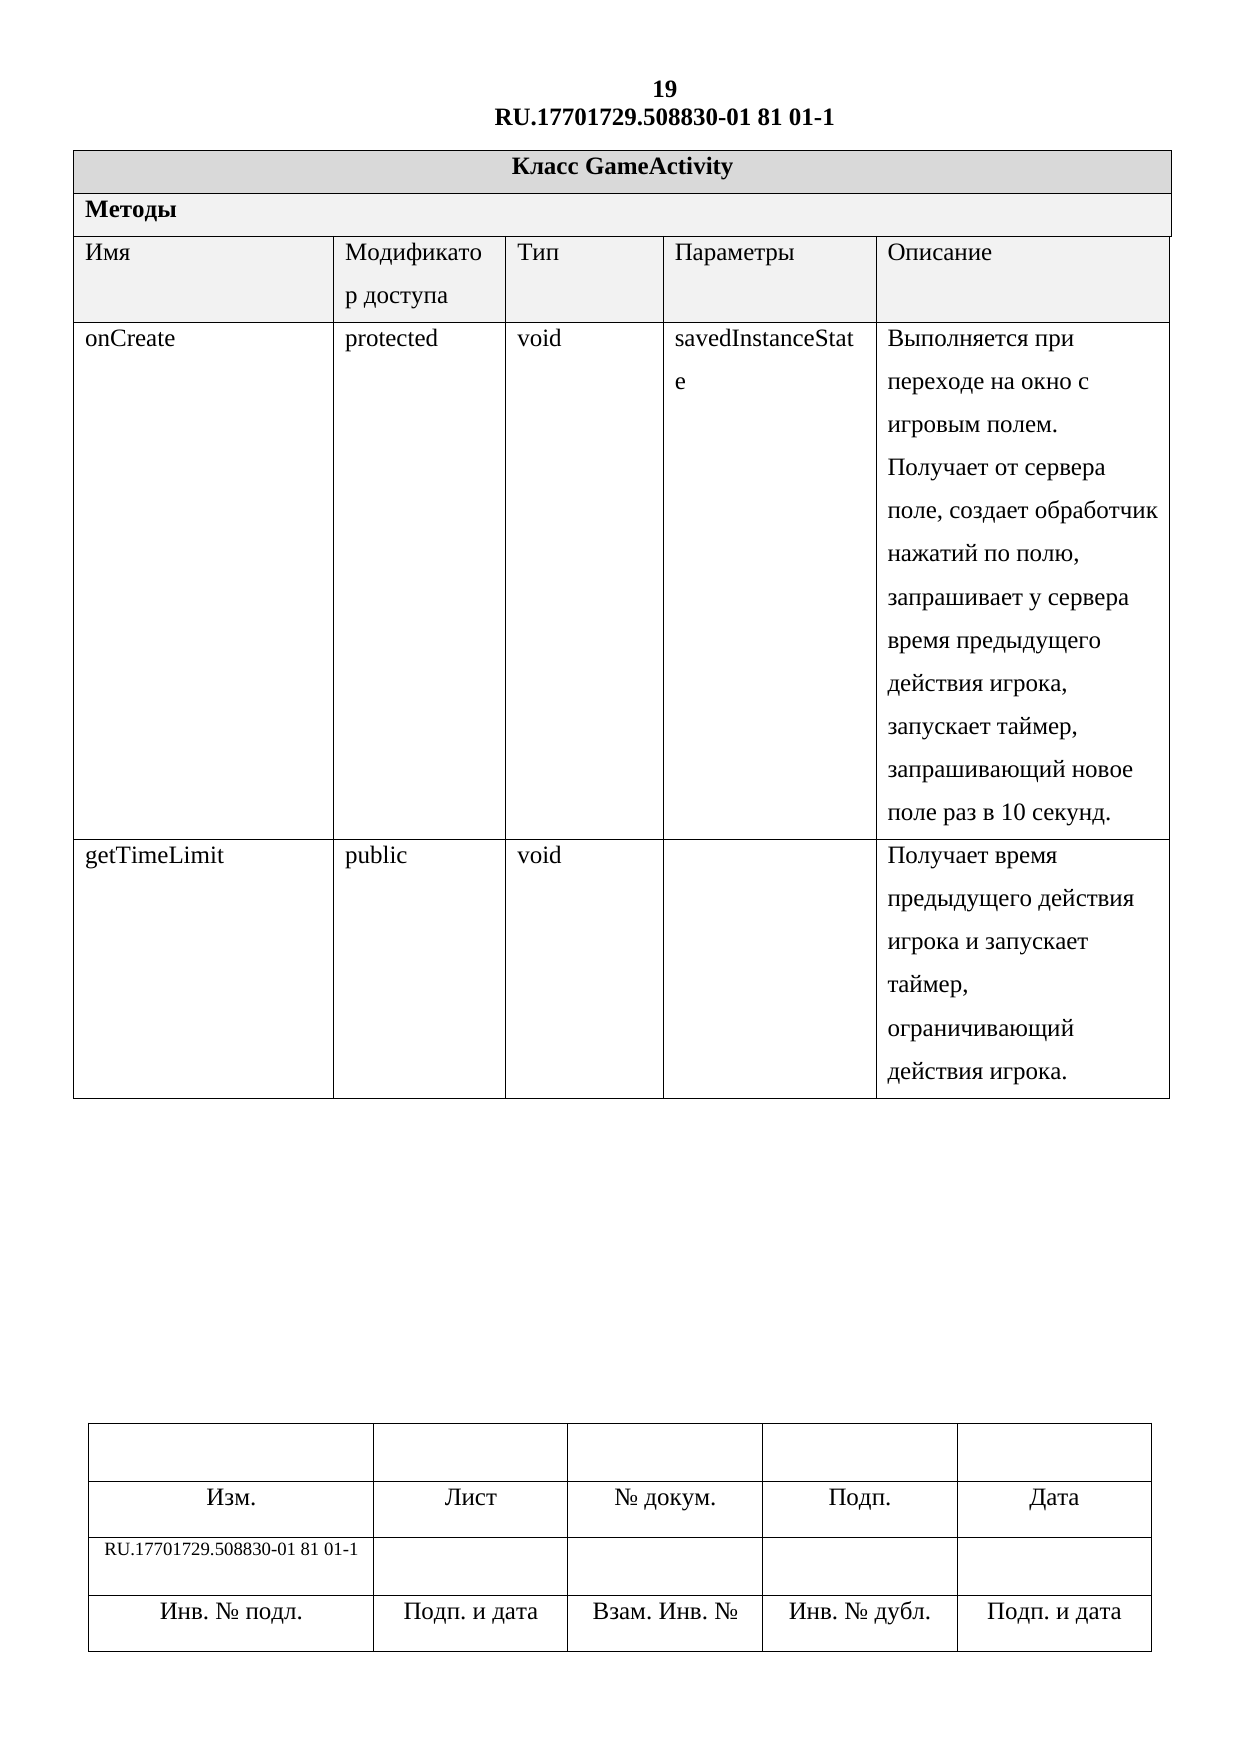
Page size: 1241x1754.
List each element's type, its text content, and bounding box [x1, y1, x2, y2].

table_cell Получает время предыдущего действия игрока и запускает таймер, ограничивающий действия игрока. [877, 840, 1169, 1098]
table_cell [664, 840, 876, 1098]
table_cell savedInstanceState [664, 323, 876, 839]
table_cell Тип [506, 237, 663, 322]
table_cell void [506, 323, 663, 839]
table_cell protected [334, 323, 505, 839]
table_cell onCreate [74, 323, 333, 839]
table_cell Параметры [664, 237, 876, 322]
table_cell getTimeLimit [74, 840, 333, 1098]
table_cell Имя [74, 237, 333, 322]
table_header Класс GameActivity [74, 151, 1171, 193]
table_cell void [506, 840, 663, 1098]
table_cell Методы [74, 194, 1171, 236]
table_cell Выполняется при переходе на окно с игровым полем. Получает от сервера поле, создает обработчик нажатий по полю, запрашивает у сервера время предыдущего действия игрока, запускает таймер, запрашивающий новое поле раз в 10 секунд. [877, 323, 1169, 839]
table_cell Описание [877, 237, 1169, 322]
table_cell public [334, 840, 505, 1098]
table_cell Модификатор доступа [334, 237, 505, 322]
